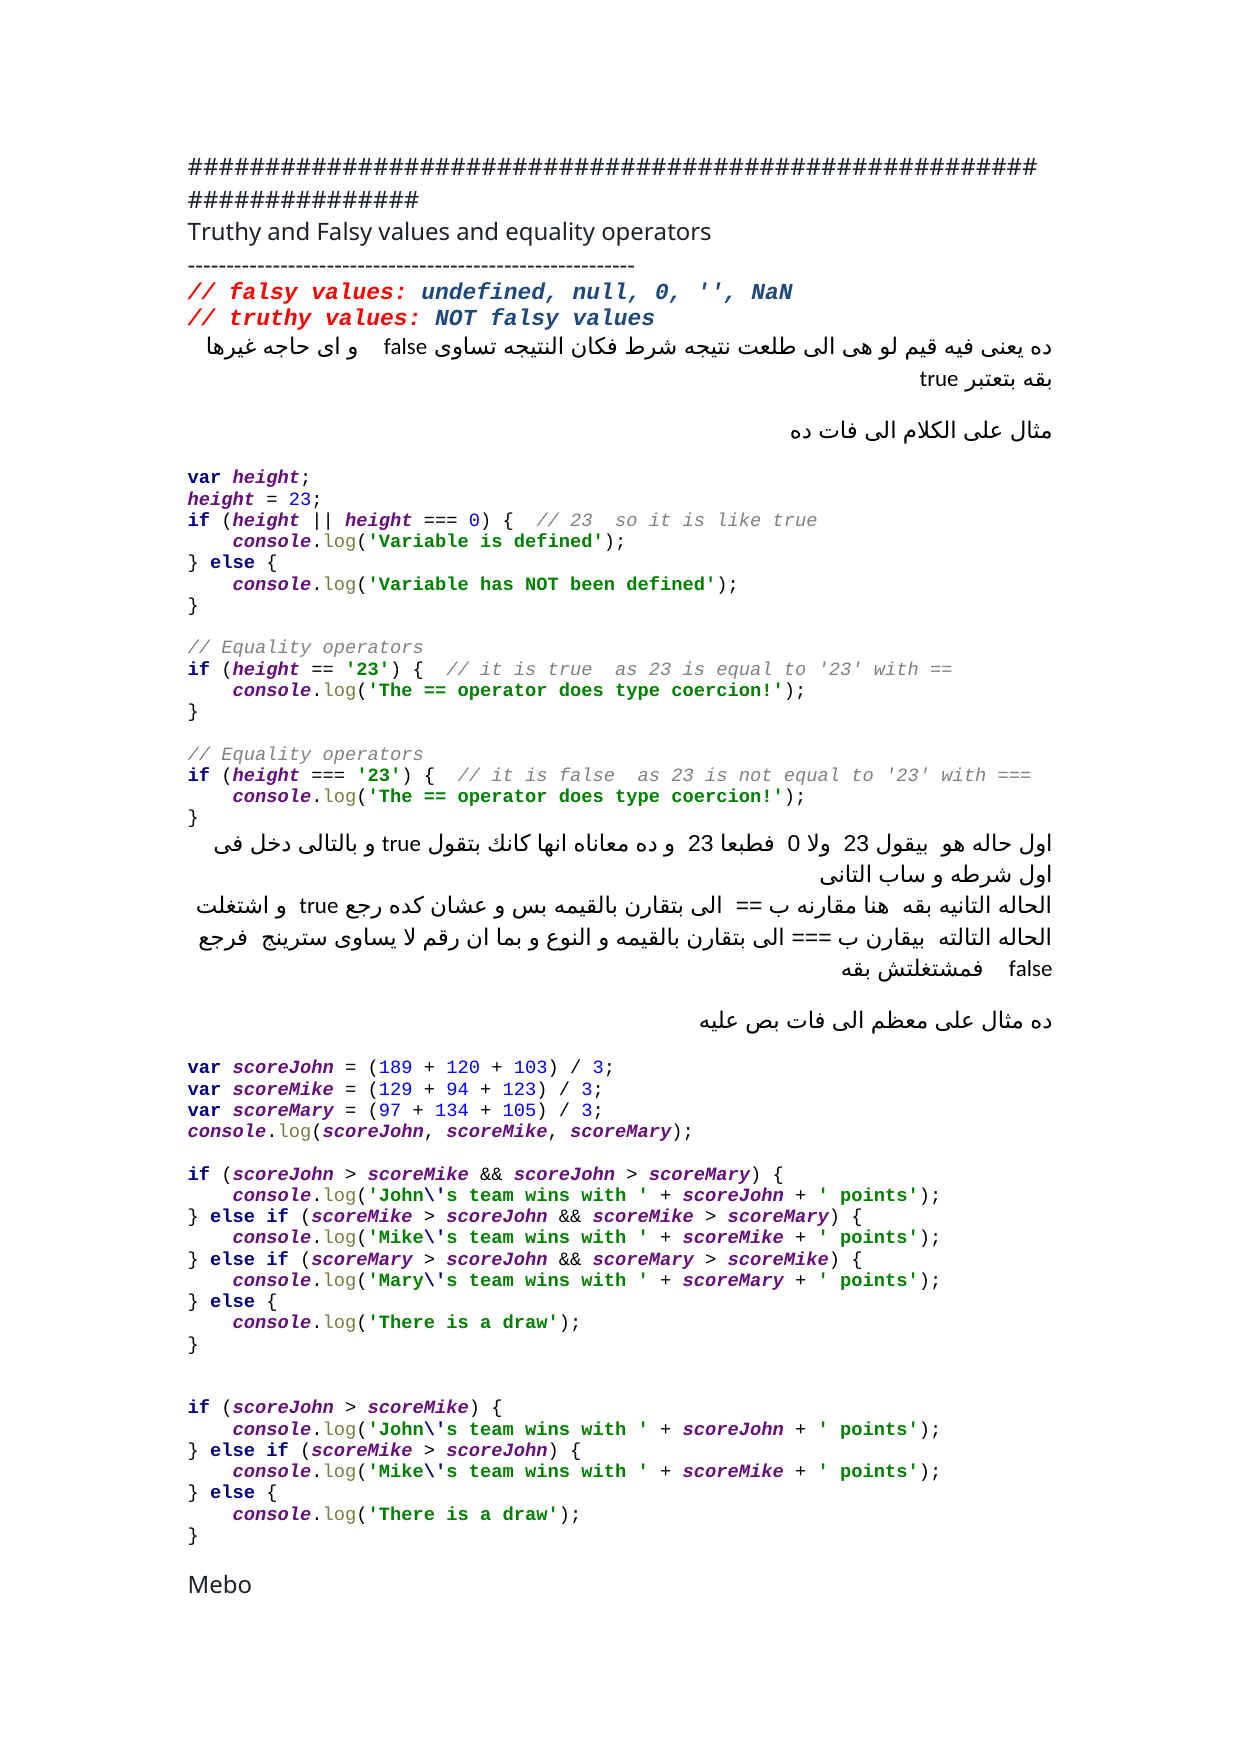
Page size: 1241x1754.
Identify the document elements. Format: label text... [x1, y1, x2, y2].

text // falsy values: undefined, null, 0, '', NaN // truthy values: NOT falsy values [187, 280, 1053, 332]
text var height; height = 23; if (height || height === 0) { // 23 so it is like true console.log('Variable is defined'); } else { console.log('Variable has NOT been defined'); } // Equality operators if (height == '23') { // it is true as 23 is equal to '23' with == console.log('The == operator does type coercion!'); } // Equality operators if (height === '23') { // it is false as 23 is not equal to '23' with === console.log('The == operator does type coercion!'); } [187, 468, 1053, 829]
text اول حاله هو بيقول 23 ولا 0 فطبعا 23 و ده معاناه انها كانك بتقول true و بالتالى دخل فى اول شرطه و ساب التانى الحاله التانيه بقه هنا مقارنه ب == الى بتقارن بالقيمه بس و عشان كده رجع true و اشتغلت الحاله التالته بيقارن ب === الى بتقارن بالقيمه و النوع و بما ان رقم لا يساوى سترينج فرجع false فمشتغلتش بقه [187, 829, 1053, 982]
text Mebo [187, 1568, 1053, 1601]
text ###################################################################### Truthy and Falsy values and equality operators ---------------------------------------------------------- [187, 150, 1053, 280]
text ده يعنى فيه قيم لو هى الى طلعت نتيجه شرط فكان النتيجه تساوى false و اى حاجه غيرها بقه بتعتبر true [187, 332, 1053, 392]
text ده مثال على معظم الى فات بص عليه [187, 1007, 1053, 1033]
text مثال على الكلام الى فات ده [187, 417, 1053, 443]
